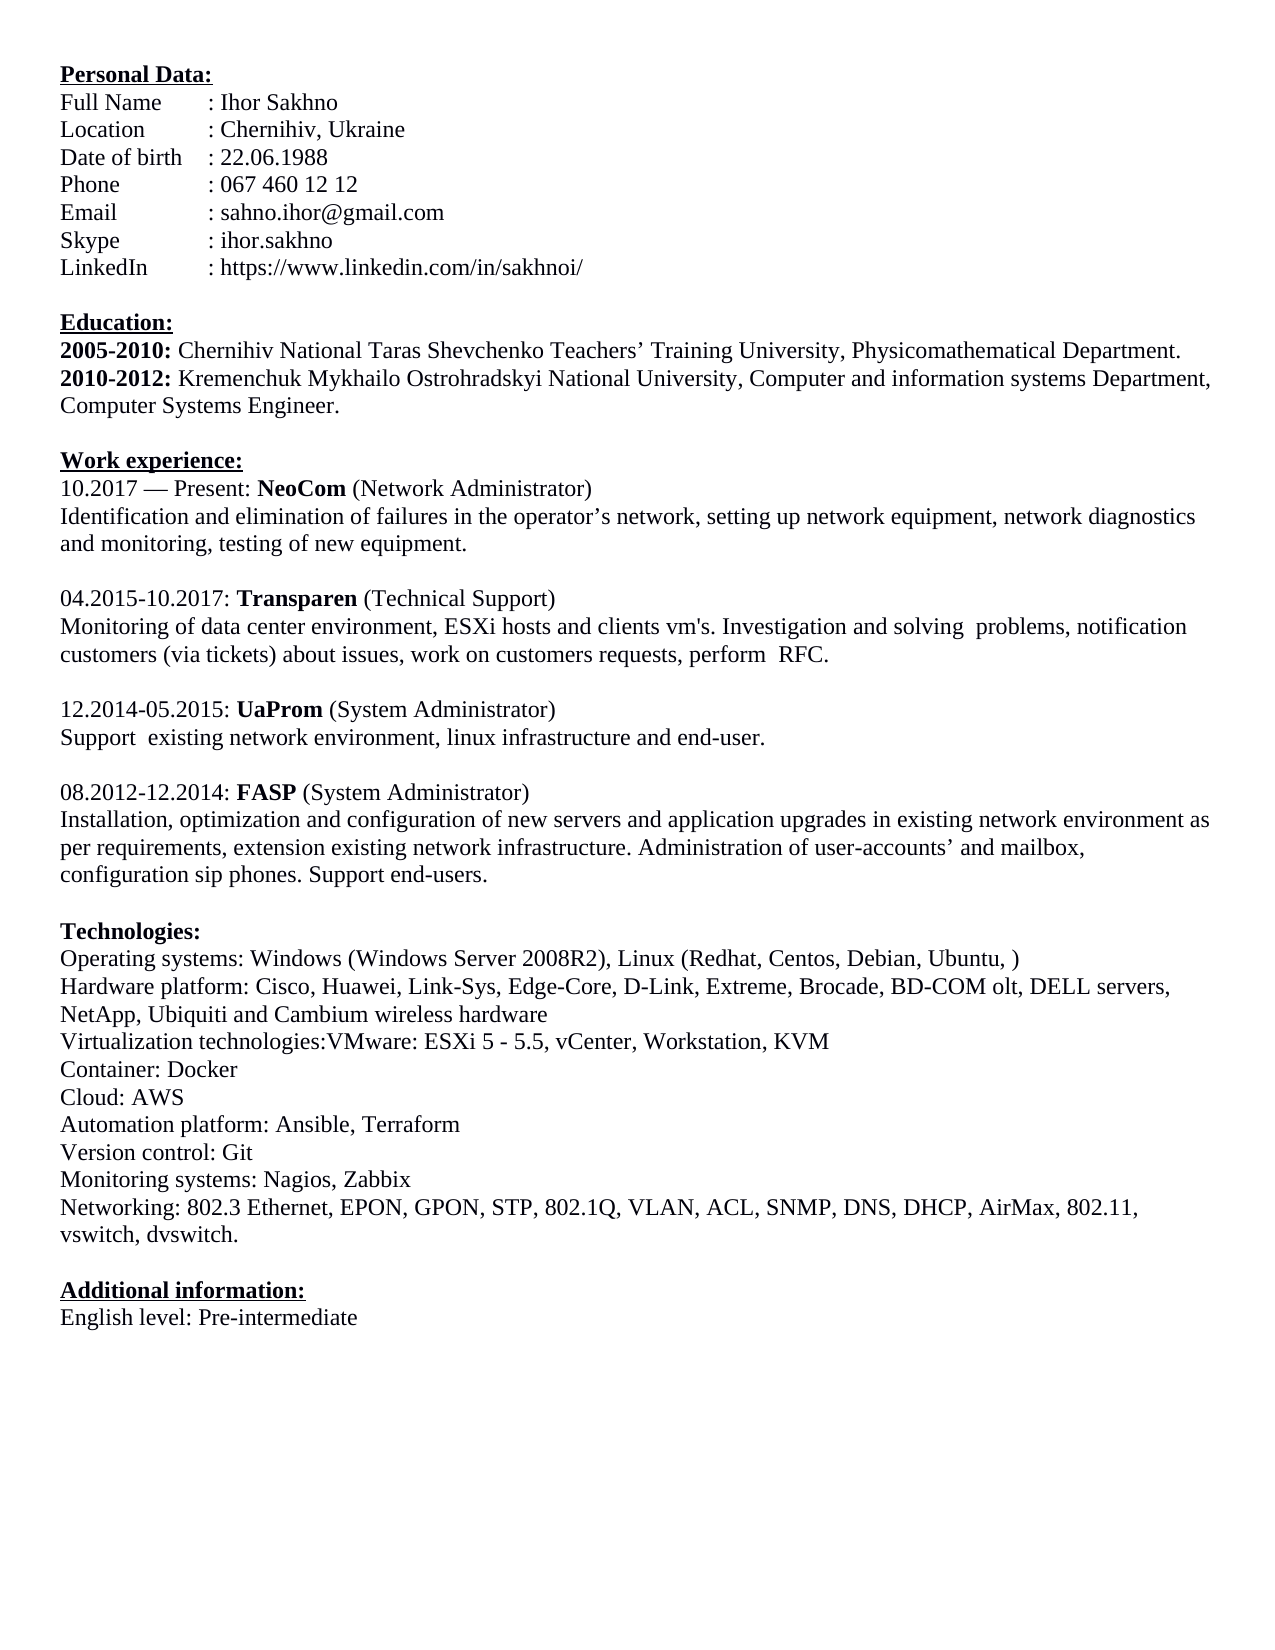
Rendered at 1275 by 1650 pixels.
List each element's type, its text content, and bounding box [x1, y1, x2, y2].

text English level: Pre-intermediate [60, 1303, 1215, 1331]
text Cloud: AWS Automation platform: Ansible, Terraform Version control: Git Monitoring systems: Nagios, Zabbix Networking: 802.3 Ethernet, EPON, GPON, STP, 802.1Q, VLAN, ACL, SNMP, DNS, DHCP, AirMax, 802.11, vswitch, dvswitch. [60, 1082, 1215, 1248]
text Support existing network environment, linux infrastructure and end-user. [60, 722, 1215, 750]
text 08.2012-12.2014: FASP (System Administrator) [60, 778, 1215, 805]
text Additional information: [60, 1276, 1215, 1303]
text 04.2015-10.2017: Transparen (Technical Support) [60, 584, 1215, 612]
text 10.2017 — Present: NeoCom (Network Administrator) [60, 474, 1215, 502]
text 2010-2012: Kremenchuk Mykhailo Ostrohradskyi National University, Computer and information systems Department, Computer Systems Engineer. [60, 364, 1215, 419]
text Phone : 067 460 12 12 [60, 170, 1215, 198]
text Work experience: [60, 446, 1215, 474]
text Operating systems: Windows (Windows Server 2008R2), Linux (Redhat, Centos, Debian, Ubuntu, ) Hardware platform: Cisco, Huawei, Link-Sys, Edge-Core, D-Link, Extreme, Brocade, BD-COM olt, DELL servers, NetApp, Ubiquiti and Cambium wireless hardware Virtualization technologies:VMware: ESXi 5 - 5.5, vCenter, Workstation, KVM Container: Docker [60, 944, 1215, 1082]
text LinkedIn : https://www.linkedin.com/in/sakhnoi/ [60, 253, 1215, 281]
text Identification and elimination of failures in the operator’s network, setting up network equipment, network diagnostics and monitoring, testing of new equipment. [60, 502, 1215, 557]
text 2005-2010: Chernihiv National Taras Shevchenko Teachers’ Training University, Physicomathematical Department. [60, 336, 1215, 364]
text Education: [60, 308, 1215, 336]
text Email : sahno.ihor@gmail.com [60, 198, 1215, 226]
text Full Name : Ihor Sakhno [60, 88, 1215, 115]
text Location : Chernihiv, Ukraine [60, 115, 1215, 143]
text Skype : ihor.sakhno [60, 226, 1215, 253]
text Date of birth : 22.06.1988 [60, 143, 1215, 170]
text Technologies: [60, 917, 1215, 944]
text Monitoring of data center environment, ESXi hosts and clients vm's. Investigation and solving problems, notification customers (via tickets) about issues, work on customers requests, perform RFC. [60, 612, 1215, 667]
text 12.2014-05.2015: UaProm (System Administrator) [60, 695, 1215, 722]
text Personal Data: [60, 60, 1215, 88]
text Installation, optimization and configuration of new servers and application upgrades in existing network environment as per requirements, extension existing network infrastructure. Administration of user-accounts’ and mailbox, configuration sip phones. Support end-users. [60, 805, 1215, 888]
